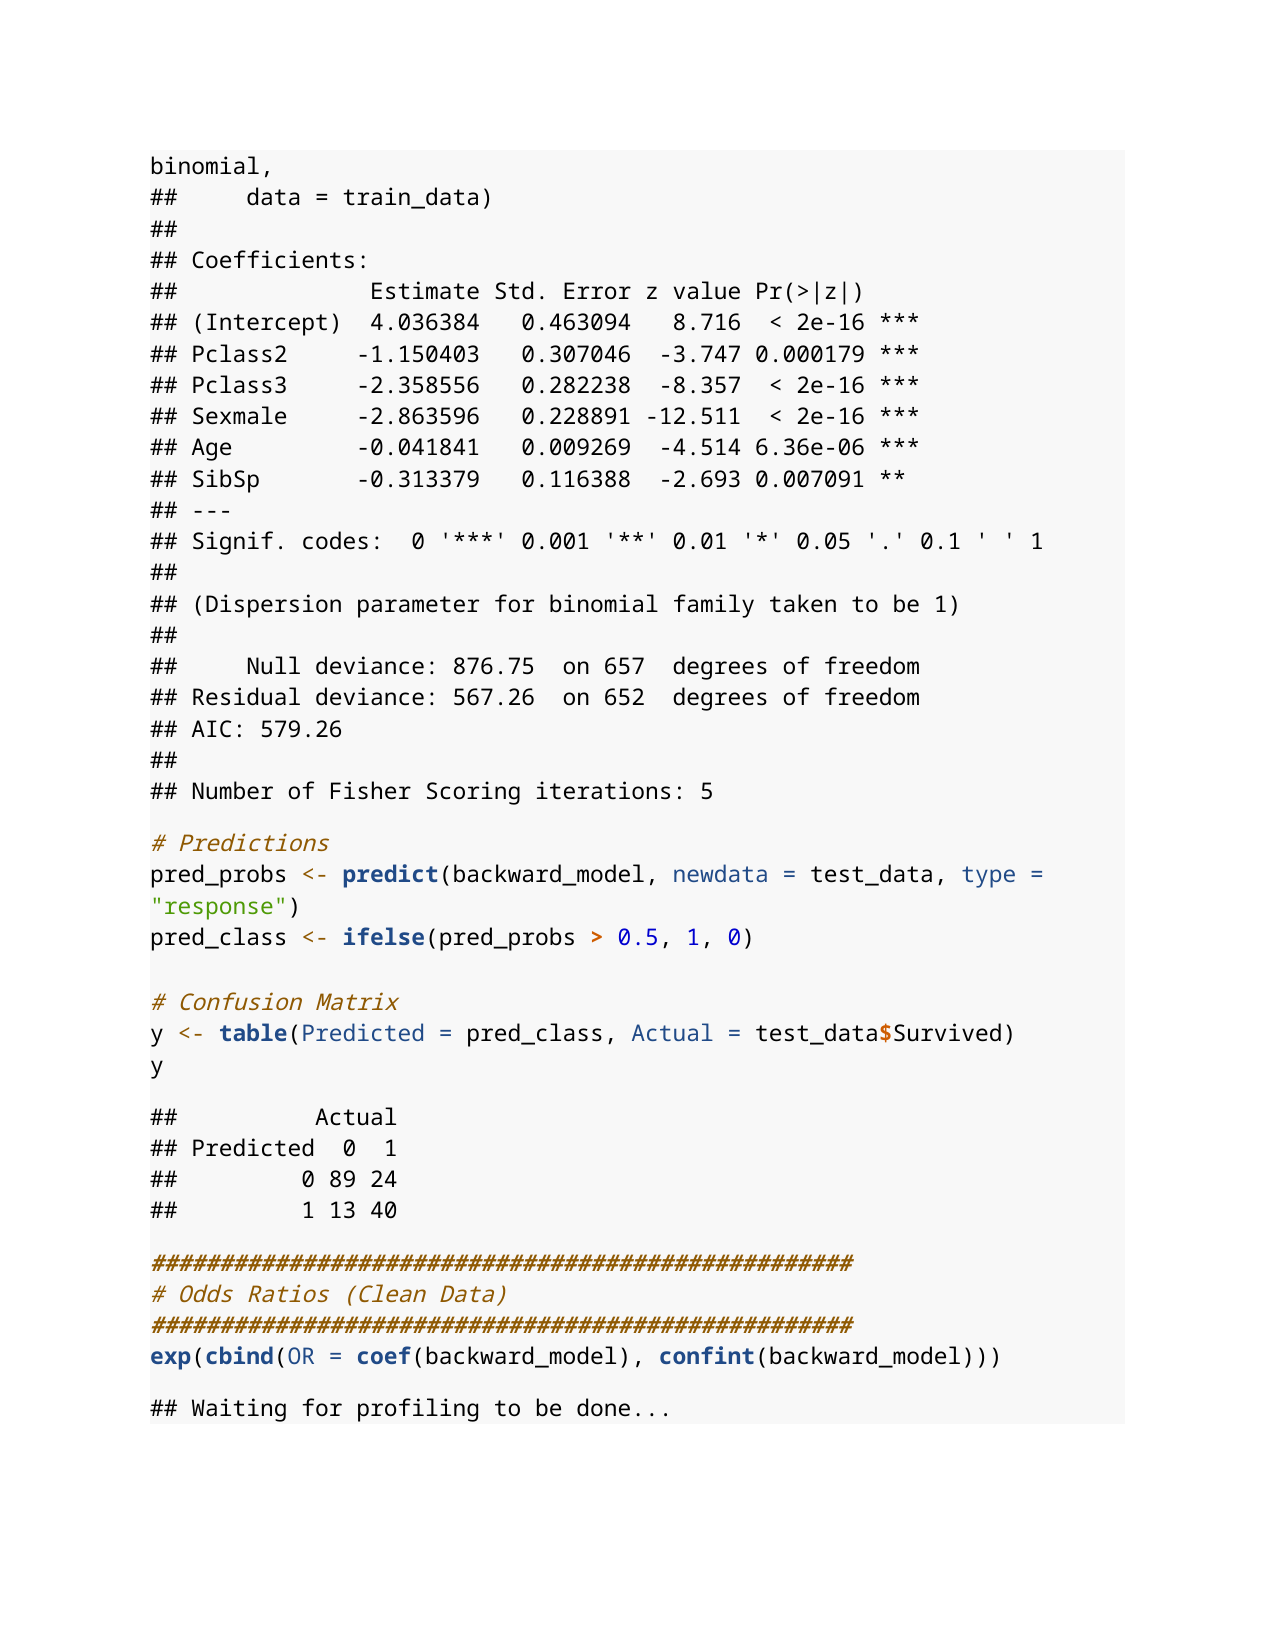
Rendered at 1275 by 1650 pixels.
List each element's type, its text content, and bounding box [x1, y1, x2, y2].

text ## Waiting for profiling to be done... [150, 1392, 1125, 1424]
text ## Actual ## Predicted 0 1 ## 0 89 24 ## 1 13 40 [150, 1101, 1125, 1226]
text ################################################### # Odds Ratios (Clean Data) ################################################### exp(cbind(OR = coef(backward_model), confint(backward_model))) [507, 1247, 1125, 1372]
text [150, 150, 1125, 806]
text # Predictions pred_probs <- predict(backward_model, newdata = test_data, type = "response") pred_class <- ifelse(pred_probs > 0.5, 1, 0) # Confusion Matrix y <- table(Predicted = pred_class, Actual = test_data$Survived) y [150, 827, 1125, 1080]
